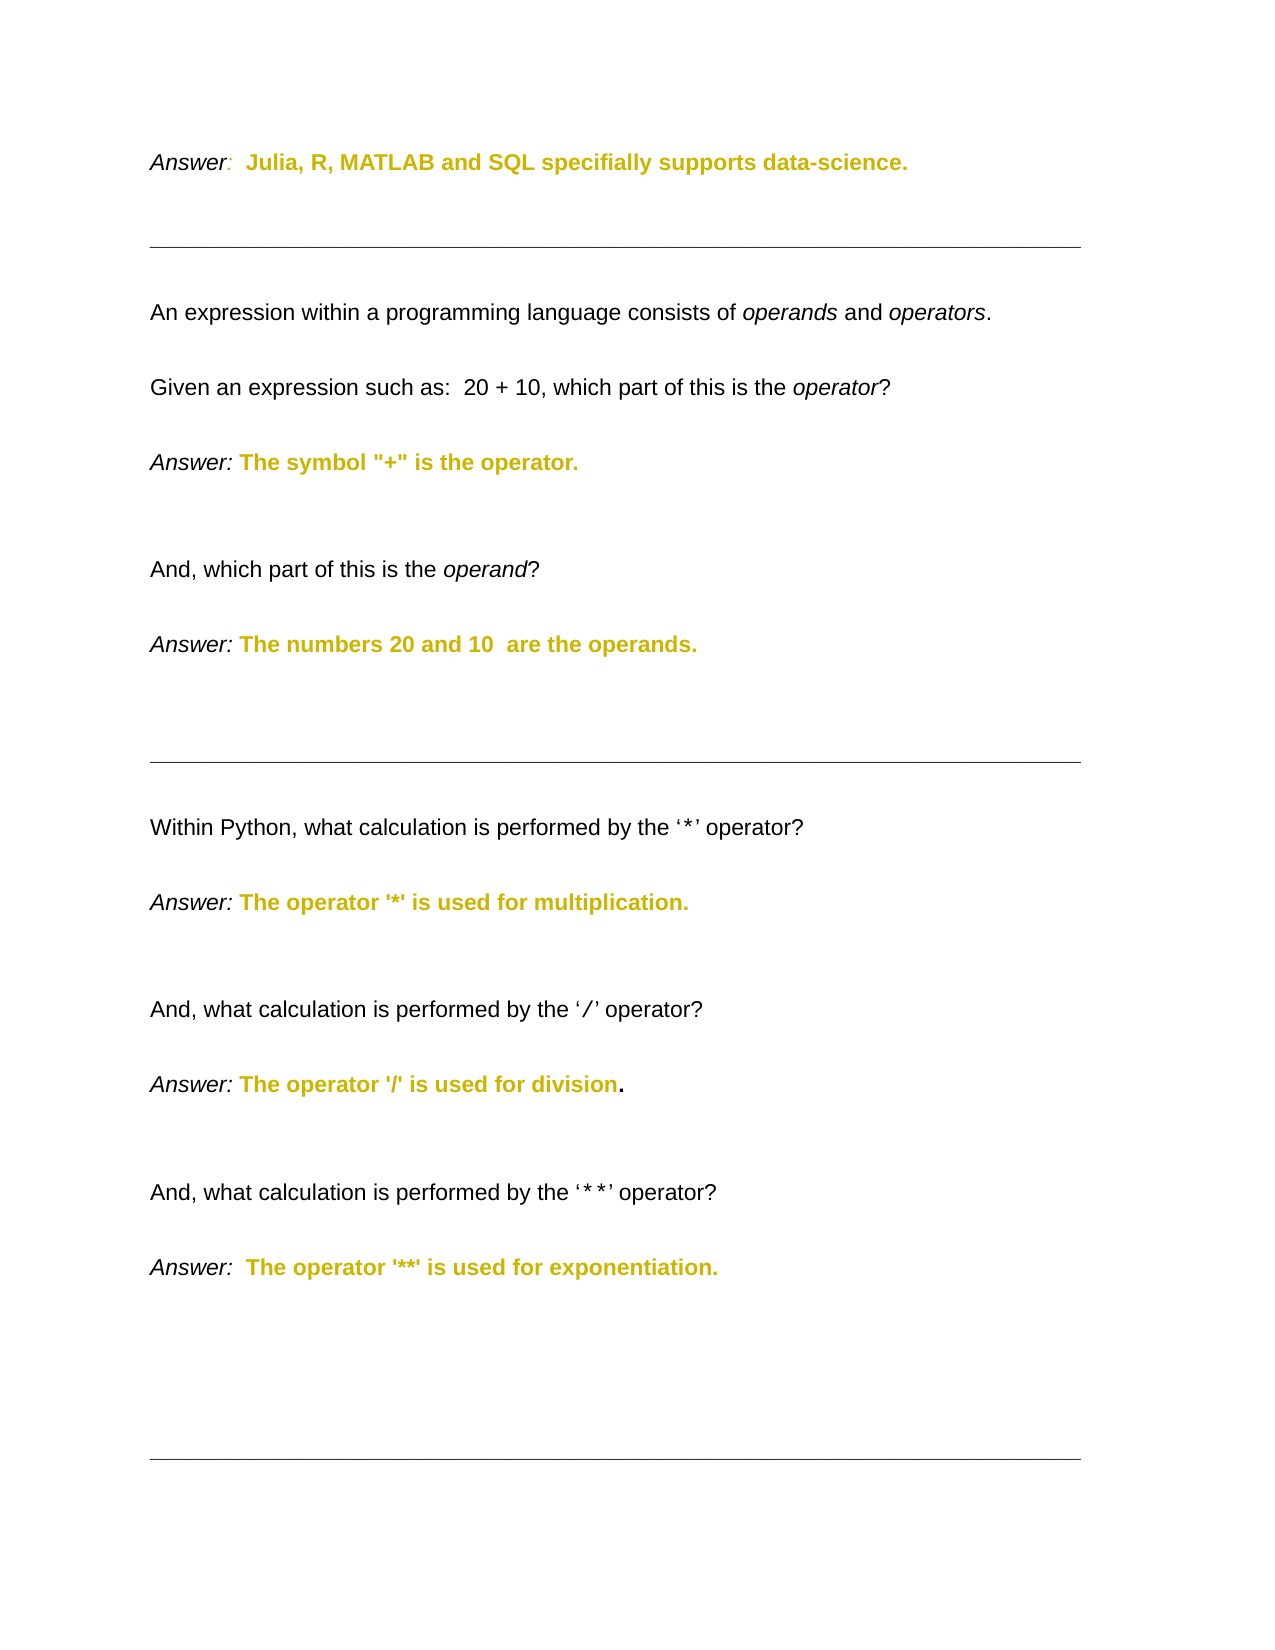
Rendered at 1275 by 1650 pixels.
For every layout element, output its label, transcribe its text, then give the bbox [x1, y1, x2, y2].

text An expression within a programming language consists of operands and operators. [150, 300, 1125, 325]
text Answer: The symbol "+" is the operator. [150, 450, 1125, 475]
text _________________________________________________________________________ [150, 1437, 1125, 1462]
text Answer: The numbers 20 and 10 are the operands. [150, 632, 1125, 657]
text And, what calculation is performed by the ‘/’ operator? [150, 997, 1125, 1022]
text Within Python, what calculation is performed by the ‘*’ operator? [150, 815, 1125, 840]
text And, what calculation is performed by the ‘**’ operator? [150, 1180, 1125, 1205]
text Answer: The operator '/' is used for division. [150, 1072, 1125, 1097]
text _________________________________________________________________________ [150, 740, 1125, 765]
text And, which part of this is the operand? [150, 557, 1125, 582]
text Answer: The operator '**' is used for exponentiation. [150, 1255, 1125, 1280]
text Given an expression such as: 20 + 10, which part of this is the operator? [150, 375, 1125, 400]
text Answer: Julia, R, MATLAB and SQL specifially supports data-science. [150, 150, 1125, 175]
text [150, 225, 1125, 250]
text Answer: The operator '*' is used for multiplication. [150, 890, 1125, 915]
